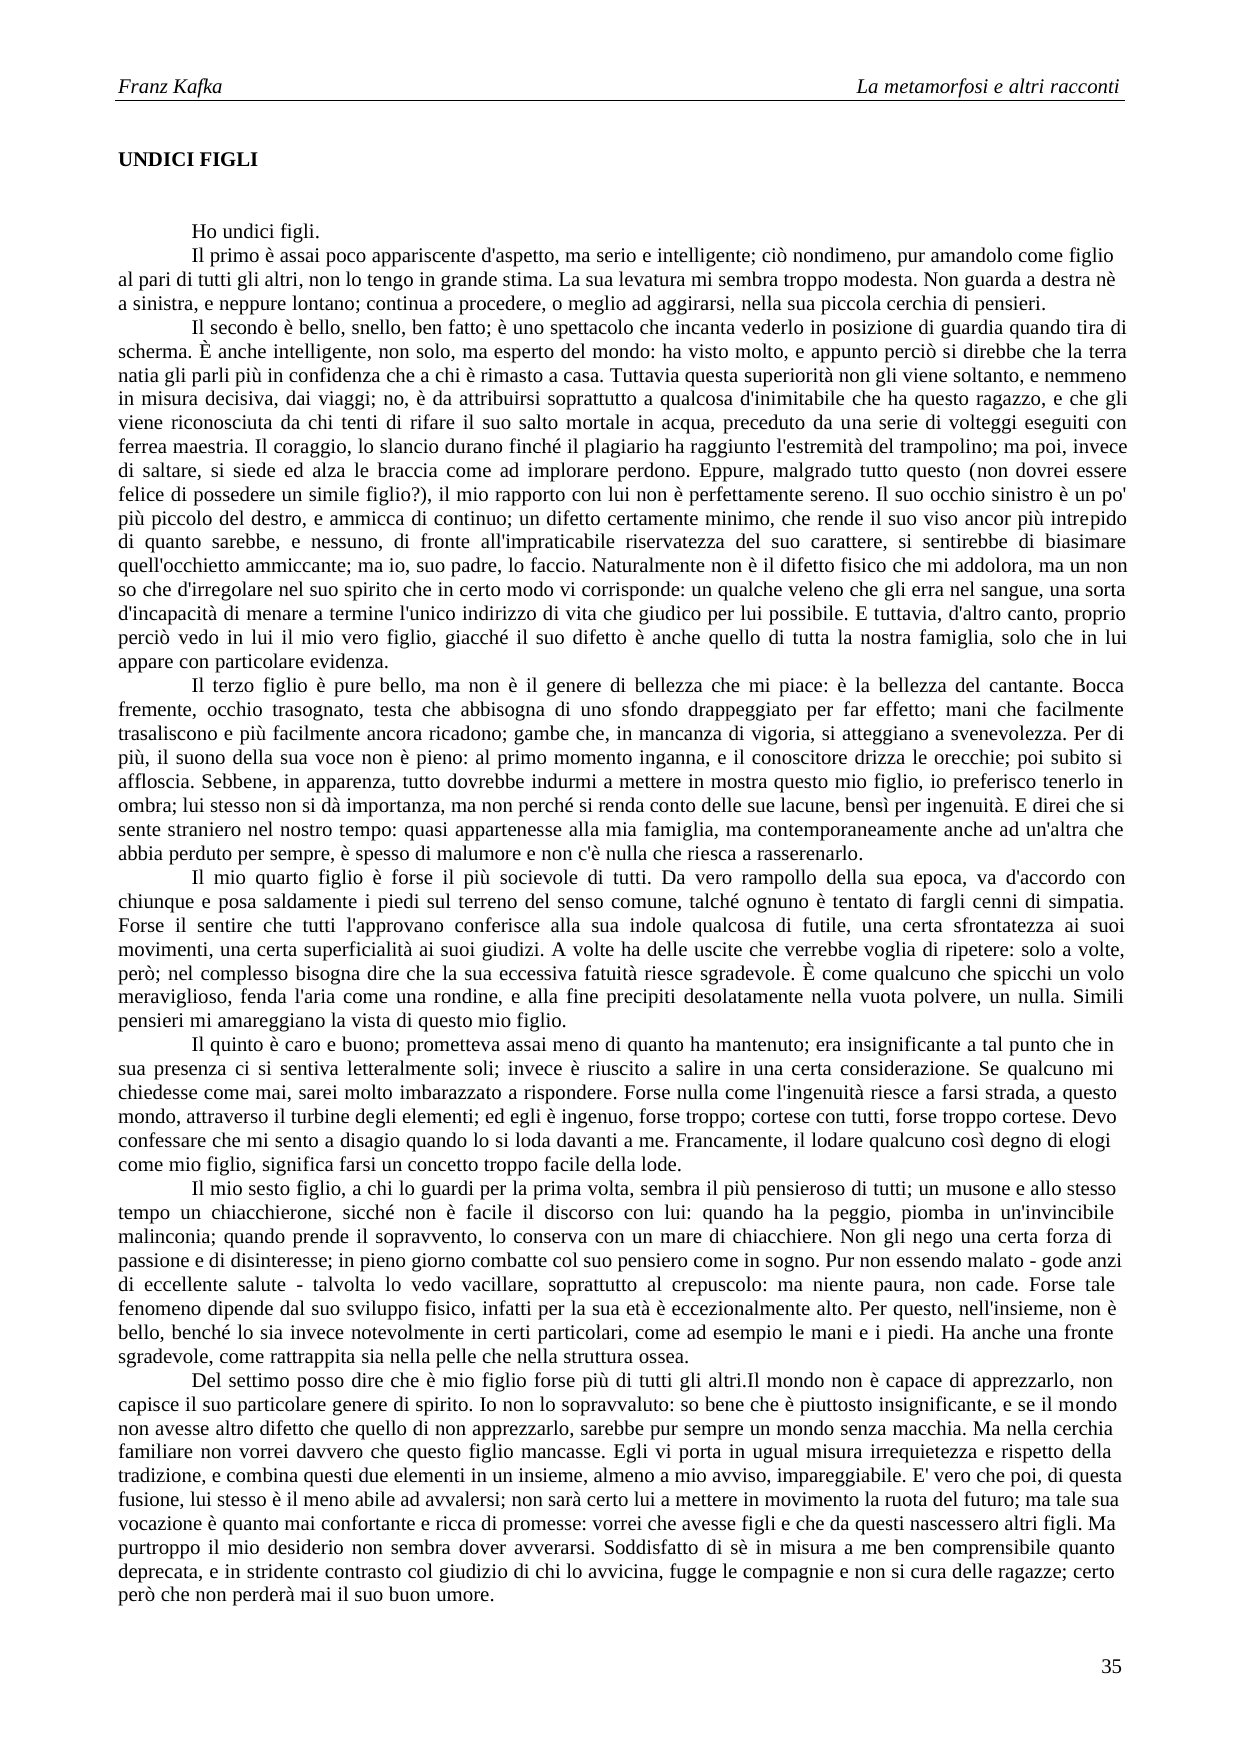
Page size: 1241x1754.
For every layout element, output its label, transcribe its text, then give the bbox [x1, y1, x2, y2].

text Del settimo posso dire che è mio figlio forse più di tutti gli altri.Il mondo non è capace di apprezzarlo, non capisce il suo particolare genere di spirito. Io non lo sopravvaluto: so bene che è piuttosto insignificante, e se il mondo non avesse altro difetto che quello di non apprezzarlo, sarebbe pur sempre un mondo senza macchia. Ma nella cerchia familiare non vorrei davvero che questo figlio mancasse. Egli vi porta in ugual misura irrequietezza e rispetto della tradizione, e combina questi due elementi in un insieme, almeno a mio avviso, impareggiabile. E' vero che poi, di questa fusione, lui stesso è il meno abile ad avvalersi; non sarà certo lui a mettere in movimento la ruota del futuro; ma tale sua vocazione è quanto mai confortante e ricca di promesse: vorrei che avesse figli e che da questi nascessero altri figli. Ma purtroppo il mio desiderio non sembra dover avverarsi. Soddisfatto di sè in misura a me ben comprensibile quanto deprecata, e in stridente contrasto col giudizio di chi lo avvicina, fugge le compagnie e non si cura delle ragazze; certo però che non perderà mai il suo buon umore. [118, 1368, 1129, 1606]
text UNDICI FIGLI [118, 147, 1154, 171]
text Il mio sesto figlio, a chi lo guardi per la prima volta, sembra il più pensieroso di tutti; un musone e allo stesso tempo un chiacchierone, sicché non è facile il discorso con lui: quando ha la peggio, piomba in un'invincibile malinconia; quando prende il sopravvento, lo conserva con un mare di chiacchiere. Non gli nego una certa forza di passione e di disinteresse; in pieno giorno combatte col suo pensiero come in sogno. Pur non essendo malato - gode anzi di eccellente salute - talvolta lo vedo vacillare, soprattutto al crepuscolo: ma niente paura, non cade. Forse tale fenomeno dipende dal suo sviluppo fisico, infatti per la sua età è eccezionalmente alto. Per questo, nell'insieme, non è bello, benché lo sia invece notevolmente in certi particolari, come ad esempio le mani e i piedi. Ha anche una fronte sgradevole, come rattrappita sia nella pelle che nella struttura ossea. [118, 1176, 1129, 1368]
text Il quinto è caro e buono; prometteva assai meno di quanto ha mantenuto; era insignificante a tal punto che in sua presenza ci si sentiva letteralmente soli; invece è riuscito a salire in una certa considerazione. Se qualcuno mi chiedesse come mai, sarei molto imbarazzato a rispondere. Forse nulla come l'ingenuità riesce a farsi strada, a questo mondo, attraverso il turbine degli elementi; ed egli è ingenuo, forse troppo; cortese con tutti, forse troppo cortese. Devo confessare che mi sento a disagio quando lo si loda davanti a me. Francamente, il lodare qualcuno così degno di elogi come mio figlio, significa farsi un concetto troppo facile della lode. [118, 1032, 1128, 1176]
text Ho undici figli. [191, 219, 1154, 243]
text Il secondo è bello, snello, ben fatto; è uno spettacolo che incanta vederlo in posizione di guardia quando tira di scherma. È anche intelligente, non solo, ma esperto del mondo: ha visto molto, e appunto perciò si direbbe che la terra natia gli parli più in confidenza che a chi è rimasto a casa. Tuttavia questa superiorità non gli viene soltanto, e nemmeno in misura decisiva, dai viaggi; no, è da attribuirsi soprattutto a qualcosa d'inimitabile che ha questo ragazzo, e che gli viene riconosciuta da chi tenti di rifare il suo salto mortale in acqua, preceduto da una serie di volteggi eseguiti con ferrea maestria. Il coraggio, lo slancio durano finché il plagiario ha raggiunto l'estremità del trampolino; ma poi, invece di saltare, si siede ed alza le braccia come ad implorare perdono. Eppure, malgrado tutto questo (non dovrei essere felice di possedere un simile figlio?), il mio rapporto con lui non è perfettamente sereno. Il suo occhio sinistro è un po' più piccolo del destro, e ammicca di continuo; un difetto certamente minimo, che rende il suo viso ancor più intrepido di quanto sarebbe, e nessuno, di fronte all'impraticabile riservatezza del suo carattere, si sentirebbe di biasimare quell'occhietto ammiccante; ma io, suo padre, lo faccio. Naturalmente non è il difetto fisico che mi addolora, ma un non so che d'irregolare nel suo spirito che in certo modo vi corrisponde: un qualche veleno che gli erra nel sangue, una sorta d'incapacità di menare a termine l'unico indirizzo di vita che giudico per lui possibile. E tuttavia, d'altro canto, proprio perciò vedo in lui il mio vero figlio, giacché il suo difetto è anche quello di tutta la nostra famiglia, solo che in lui appare con particolare evidenza. [118, 315, 1127, 673]
text Il terzo figlio è pure bello, ma non è il genere di bellezza che mi piace: è la bellezza del cantante. Bocca fremente, occhio trasognato, testa che abbisogna di uno sfondo drappeggiato per far effetto; mani che facilmente trasaliscono e più facilmente ancora ricadono; gambe che, in mancanza di vigoria, si atteggiano a svenevolezza. Per di più, il suono della sua voce non è pieno: al primo momento inganna, e il conoscitore drizza le orecchie; poi subito si affloscia. Sebbene, in apparenza, tutto dovrebbe indurmi a mettere in mostra questo mio figlio, io preferisco tenerlo in ombra; lui stesso non si dà importanza, ma non perché si renda conto delle sue lacune, bensì per ingenuità. E direi che si sente straniero nel nostro tempo: quasi appartenesse alla mia famiglia, ma contemporaneamente anche ad un'altra che abbia perduto per sempre, è spesso di malumore e non c'è nulla che riesca a rasserenarlo. [118, 673, 1124, 865]
text 35 [1101, 1653, 1154, 1678]
text Franz Kafka La metamorfosi e altri racconti [118, 74, 1154, 98]
text Il primo è assai poco appariscente d'aspetto, ma serio e intelligente; ciò nondimeno, pur amandolo come figlio al pari di tutti gli altri, non lo tengo in grande stima. La sua levatura mi sembra troppo modesta. Non guarda a destra nè a sinistra, e neppure lontano; continua a procedere, o meglio ad aggirarsi, nella sua piccola cerchia di pensieri. [118, 243, 1128, 315]
text Il mio quarto figlio è forse il più socievole di tutti. Da vero rampollo della sua epoca, va d'accordo con chiunque e posa saldamente i piedi sul terreno del senso comune, talché ognuno è tentato di fargli cenni di simpatia. Forse il sentire che tutti l'approvano conferisce alla sua indole qualcosa di futile, una certa sfrontatezza ai suoi movimenti, una certa superficialità ai suoi giudizi. A volte ha delle uscite che verrebbe voglia di ripetere: solo a volte, però; nel complesso bisogna dire che la sua eccessiva fatuità riesce sgradevole. È come qualcuno che spicchi un volo meraviglioso, fenda l'aria come una rondine, e alla fine precipiti desolatamente nella vuota polvere, un nulla. Simili pensieri mi amareggiano la vista di questo mio figlio. [118, 865, 1125, 1032]
